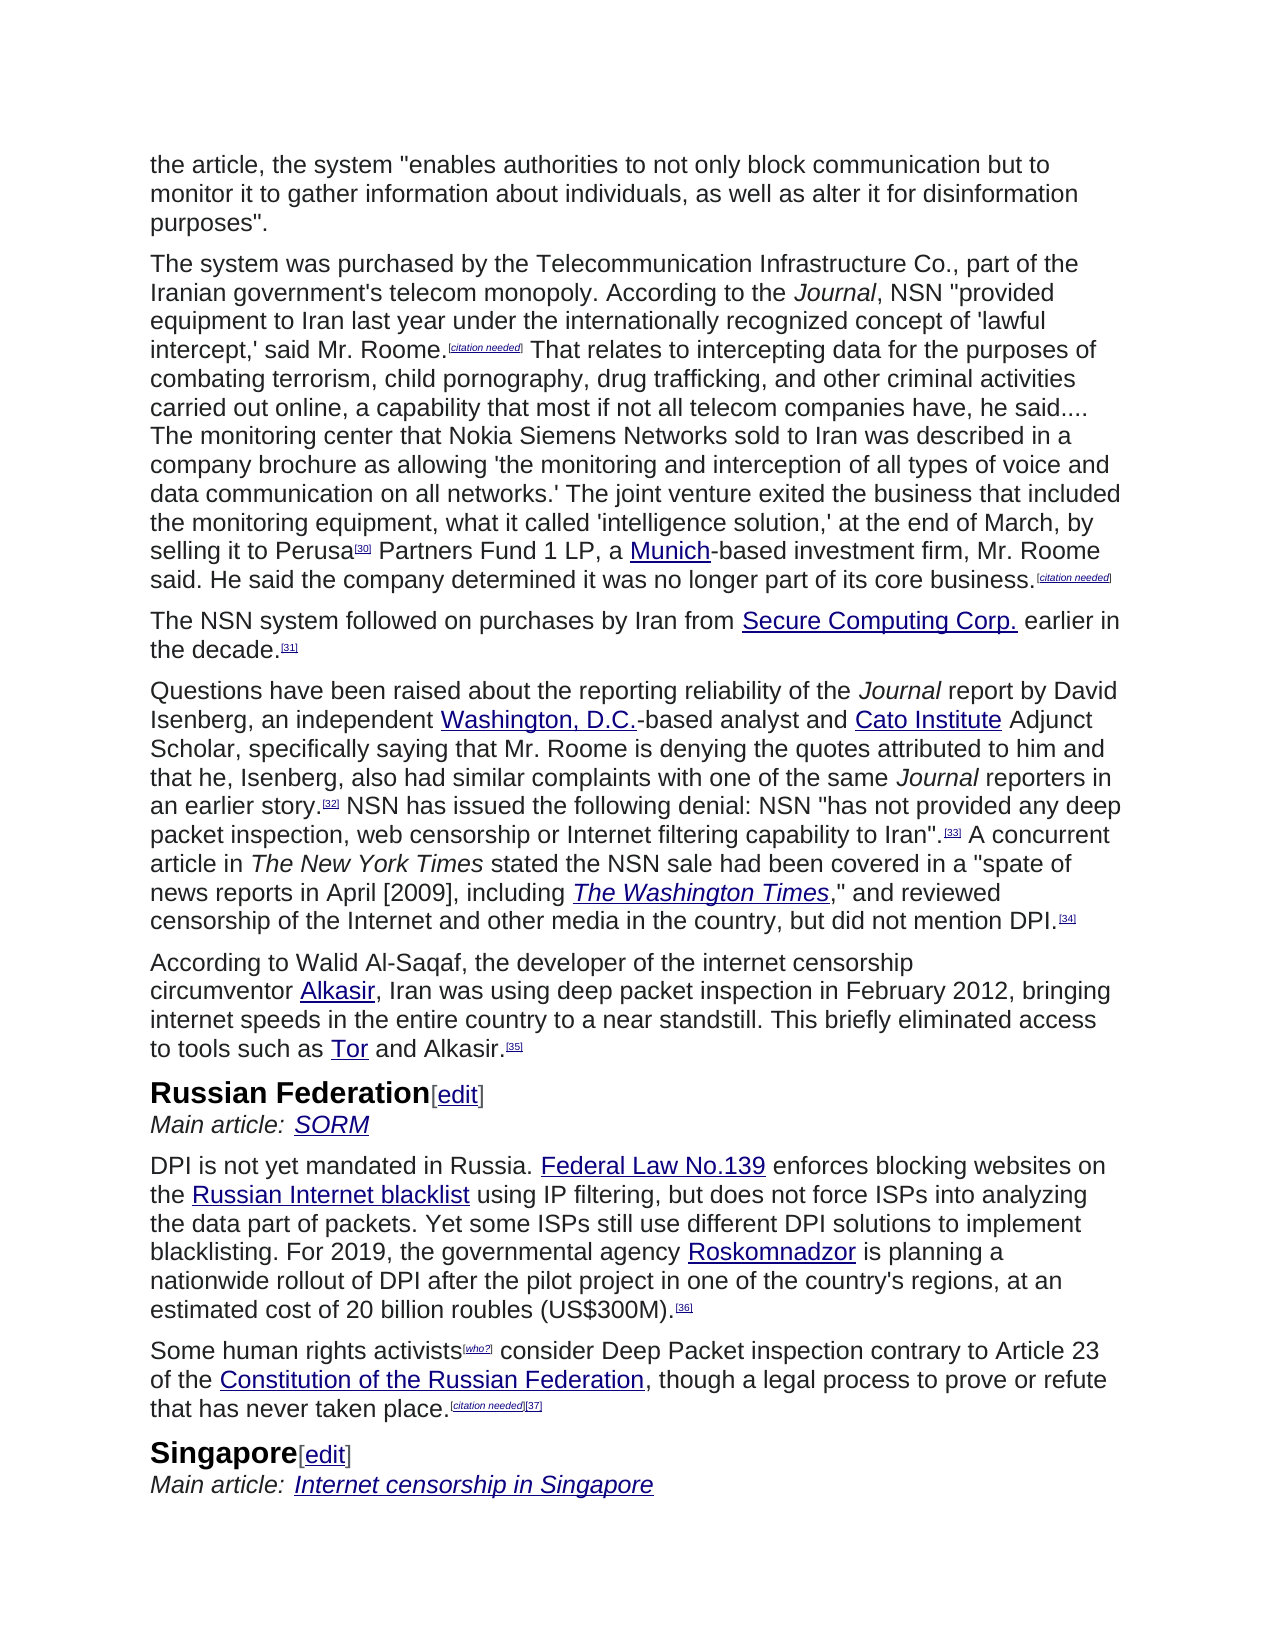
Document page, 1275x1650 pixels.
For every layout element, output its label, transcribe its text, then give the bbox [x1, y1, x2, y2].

text Some human rights activists[who?] consider Deep Packet inspection contrary to Article 23 of the Constitution of the Russian Federation, though a legal process to prove or refute that has never taken place.[citation needed][37] [150, 1336, 1125, 1422]
text The system was purchased by the Telecommunication Infrastructure Co., part of the Iranian government's telecom monopoly. According to the Journal, NSN "provided equipment to Iran last year under the internationally recognized concept of 'lawful intercept,' said Mr. Roome.[citation needed] That relates to intercepting data for the purposes of combating terrorism, child pornography, drug trafficking, and other criminal activities carried out online, a capability that most if not all telecom companies have, he said.... The monitoring center that Nokia Siemens Networks sold to Iran was described in a company brochure as allowing 'the monitoring and interception of all types of voice and data communication on all networks.' The joint venture exited the business that included the monitoring equipment, what it called 'intelligence solution,' at the end of March, by selling it to Perusa[30] Partners Fund 1 LP, a Munich-based investment firm, Mr. Roome said. He said the company determined it was no longer part of its core business.[citation needed] [150, 249, 1125, 594]
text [150, 150, 1125, 236]
text The NSN system followed on purchases by Iran from Secure Computing Corp. earlier in the decade.[31] [150, 606, 1125, 664]
text Main article: SORM [150, 1110, 1125, 1138]
text According to Walid Al-Saqaf, the developer of the internet censorship circumventor Alkasir, Iran was using deep packet inspection in February 2012, bringing internet speeds in the entire country to a near standstill. This briefly eliminated access to tools such as Tor and Alkasir.[35] [150, 947, 1125, 1062]
text DPI is not yet mandated in Russia. Federal Law No.139 enforces blocking websites on the Russian Internet blacklist using IP filtering, but does not force ISPs into analyzing the data part of packets. Yet some ISPs still use different DPI solutions to implement blacklisting. For 2019, the governmental agency Roskomnadzor is planning a nationwide rollout of DPI after the pilot project in one of the country's regions, at an estimated cost of 20 billion roubles (US$300M).[36] [150, 1151, 1125, 1323]
text Russian Federation[edit] [150, 1075, 1125, 1110]
text Questions have been raised about the reporting reliability of the Journal report by David Isenberg, an independent Washington, D.C.-based analyst and Cato Institute Adjunct Scholar, specifically saying that Mr. Roome is denying the quotes attributed to him and that he, Isenberg, also had similar complaints with one of the same Journal reporters in an earlier story.[32] NSN has issued the following denial: NSN "has not provided any deep packet inspection, web censorship or Internet filtering capability to Iran".[33] A concurrent article in The New York Times stated the NSN sale had been covered in a "spate of news reports in April [2009], including The Washington Times," and reviewed censorship of the Internet and other media in the country, but did not mention DPI.[34] [150, 676, 1125, 935]
text Main article: Internet censorship in Singapore [150, 1469, 1125, 1498]
text Singapore[edit] [150, 1435, 1125, 1469]
